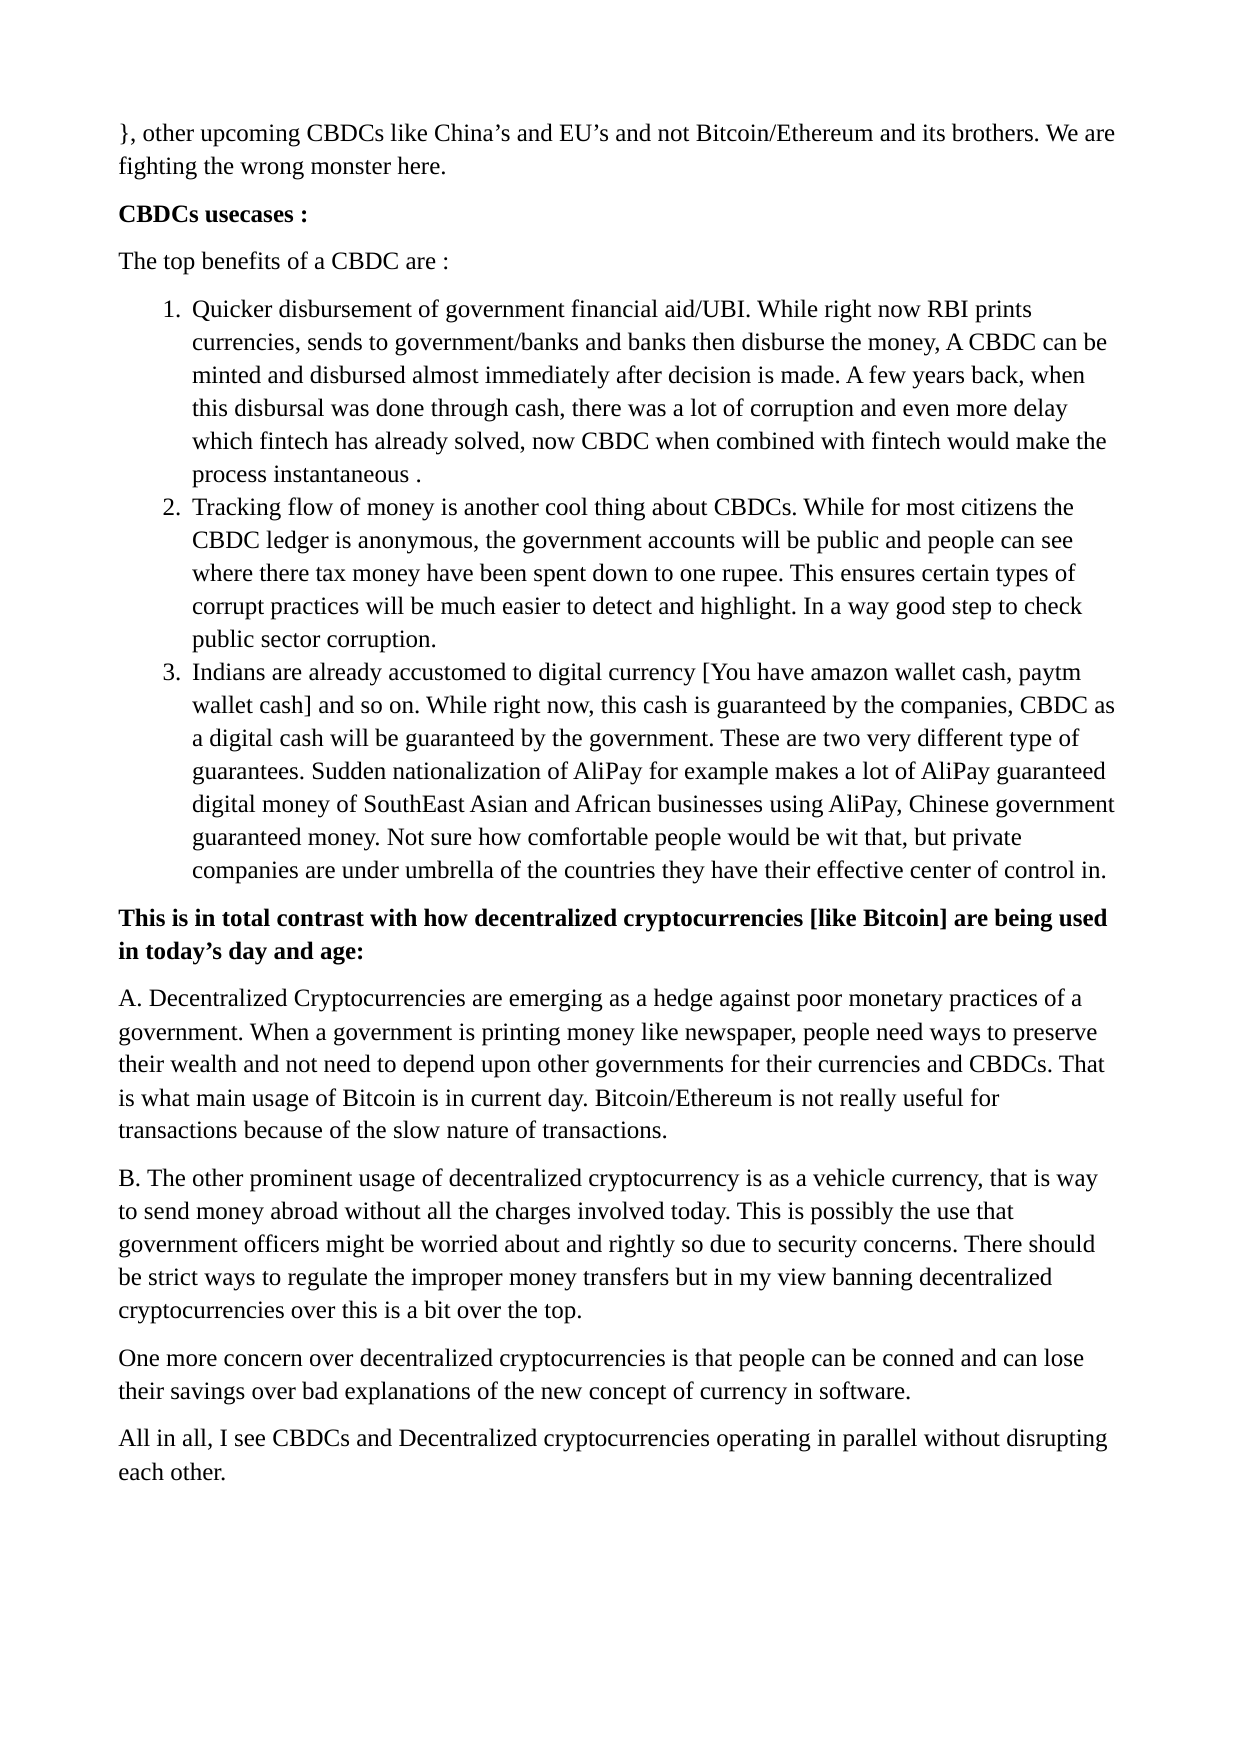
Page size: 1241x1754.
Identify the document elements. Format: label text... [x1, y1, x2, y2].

text One more concern over decentralized cryptocurrencies is that people can be conned and can lose their savings over bad explanations of the new concept of currency in software. [118, 1343, 1122, 1405]
text All in all, I see CBDCs and Decentralized cryptocurrencies operating in parallel without disrupting each other. [118, 1423, 1122, 1485]
list Tracking flow of money is another cool thing about CBDCs. While for most citizens the CBDC ledger is anonymous, the government accounts will be public and people can see where there tax money have been spent down to one rupee. This ensures certain types of corrupt practices will be much easier to detect and highlight. In a way good step to check public sector corruption. [162, 492, 1122, 653]
text A. Decentralized Cryptocurrencies are emerging as a hedge against poor monetary practices of a government. When a government is printing money like newspaper, people need ways to preserve their wealth and not need to depend upon other governments for their currencies and CBDCs. That is what main usage of Bitcoin is in current day. Bitcoin/Ethereum is not really useful for transactions because of the slow nature of transactions. [118, 983, 1122, 1144]
text }, other upcoming CBDCs like China’s and EU’s and not Bitcoin/Ethereum and its brothers. We are fighting the wrong monster here. [118, 118, 1122, 180]
text CBDCs usecases : [118, 199, 1122, 227]
text The top benefits of a CBDC are : [118, 246, 1122, 275]
list Quicker disbursement of government financial aid/UBI. While right now RBI prints currencies, sends to government/banks and banks then disburse the money, A CBDC can be minted and disbursed almost immediately after decision is made. A few years back, when this disbursal was done through cash, there was a lot of corruption and even more delay which fintech has already solved, now CBDC when combined with fintech would make the process instantaneous . [162, 294, 1122, 488]
text This is in total contrast with how decentralized cryptocurrencies [like Bitcoin] are being used in today’s day and age: [118, 903, 1122, 965]
text B. The other prominent usage of decentralized cryptocurrency is as a vehicle currency, that is way to send money abroad without all the charges involved today. This is possibly the use that government officers might be worried about and rightly so due to security concerns. There should be strict ways to regulate the improper money transfers but in my view banning decentralized cryptocurrencies over this is a bit over the top. [118, 1163, 1122, 1324]
list Indians are already accustomed to digital currency [You have amazon wallet cash, paytm wallet cash] and so on. While right now, this cash is guaranteed by the companies, CBDC as a digital cash will be guaranteed by the government. These are two very different type of guarantees. Sudden nationalization of AliPay for example makes a lot of AliPay guaranteed digital money of SouthEast Asian and African businesses using AliPay, Chinese government guaranteed money. Not sure how comfortable people would be wit that, but private companies are under umbrella of the countries they have their effective center of control in. [162, 657, 1122, 884]
